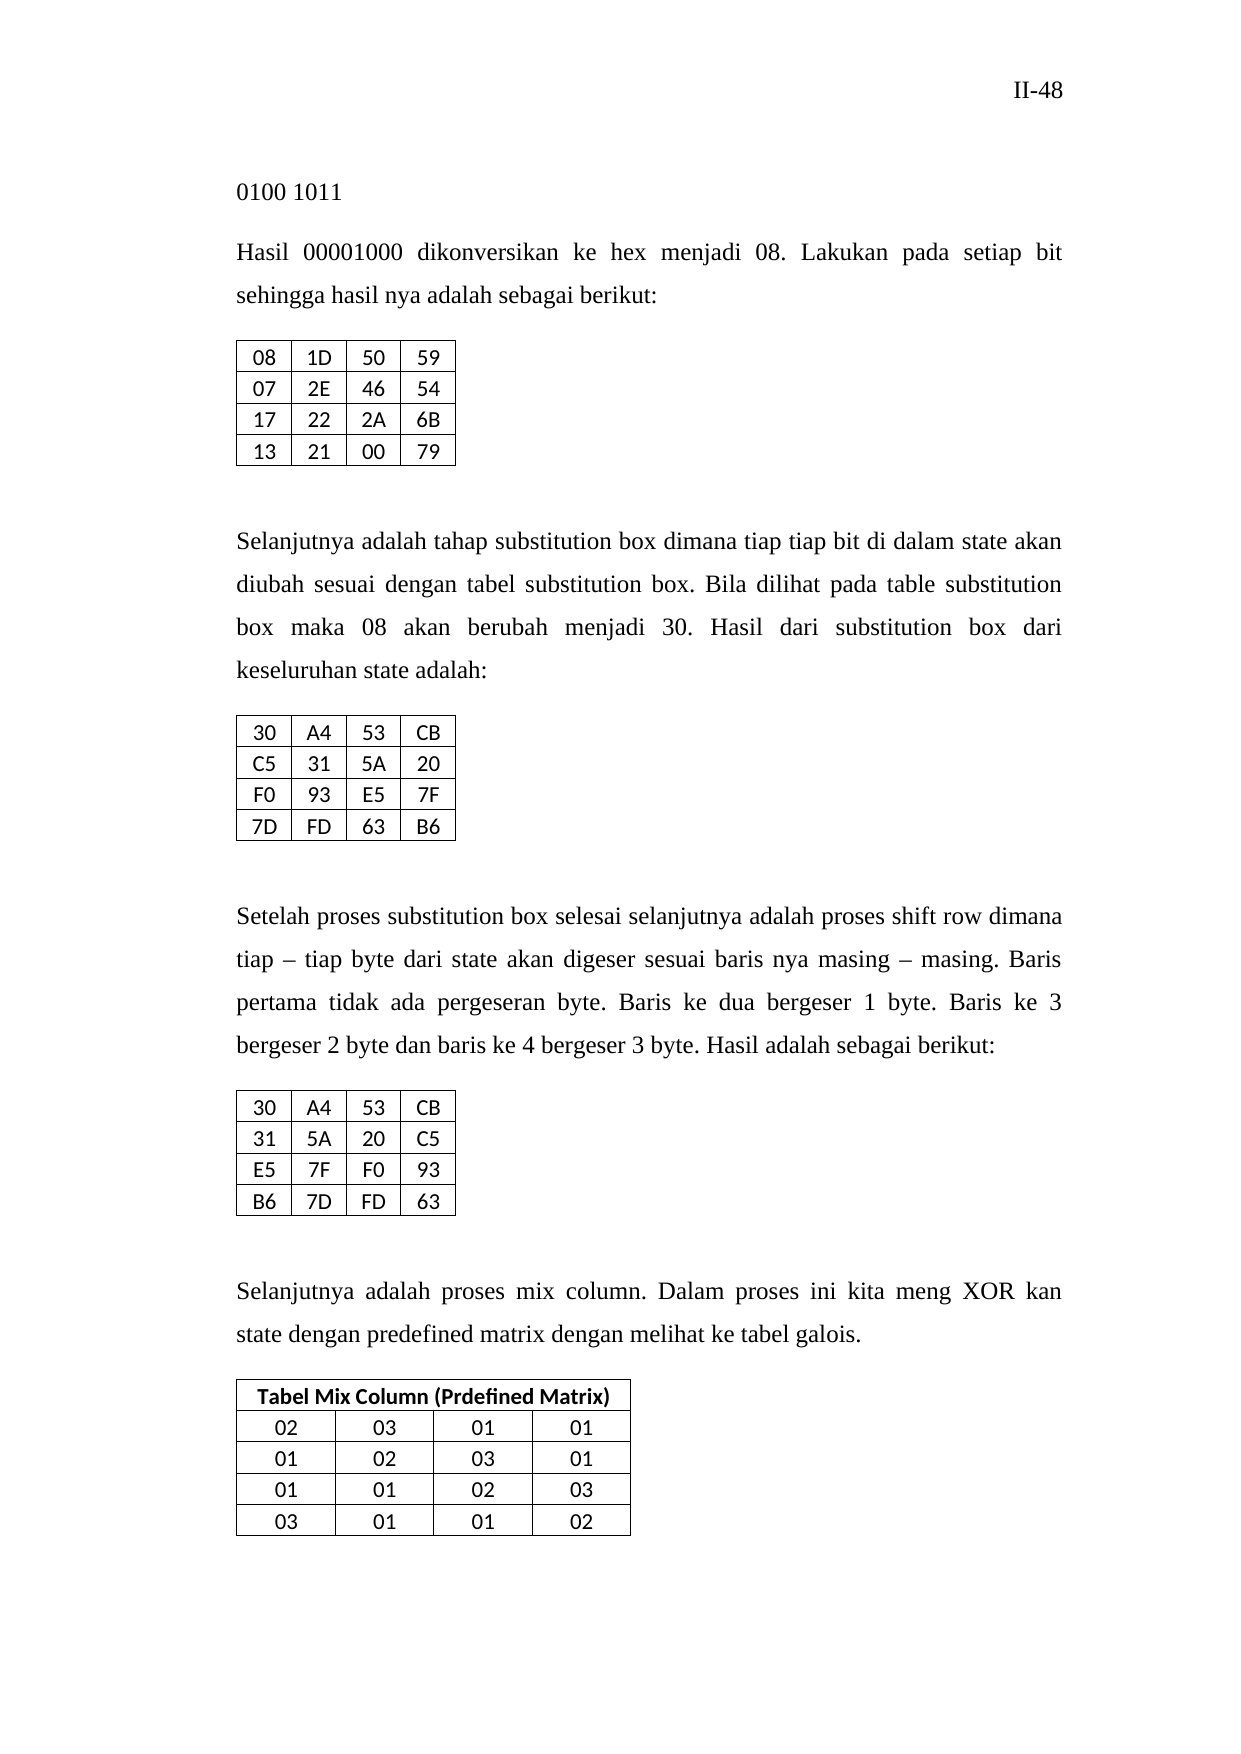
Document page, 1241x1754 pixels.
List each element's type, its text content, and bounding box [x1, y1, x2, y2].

table_cell 03 [533, 1474, 630, 1504]
table_cell 54 [401, 372, 455, 402]
table_cell 46 [347, 372, 400, 402]
table_cell 03 [237, 1505, 335, 1535]
table_header A4 [292, 716, 346, 746]
table_cell 7F [401, 779, 455, 809]
table_header 50 [347, 341, 400, 371]
table_cell 17 [237, 404, 291, 434]
table_cell 7F [292, 1154, 346, 1184]
table_cell 79 [401, 435, 455, 465]
table_header 08 [237, 341, 291, 371]
table_cell 01 [237, 1442, 335, 1472]
table_cell 22 [292, 404, 346, 434]
table_cell 02 [434, 1474, 532, 1504]
table_cell 31 [237, 1122, 291, 1152]
table_cell 02 [237, 1411, 335, 1441]
table_header CB [401, 1091, 455, 1121]
table_cell FD [292, 810, 346, 840]
table_cell 7D [292, 1185, 346, 1215]
table_cell 01 [237, 1474, 335, 1504]
table_cell 02 [533, 1505, 630, 1535]
table_header 59 [401, 341, 455, 371]
table_header 1D [292, 341, 346, 371]
text 0100 1011 [236, 177, 1063, 206]
table_cell 5A [347, 747, 400, 777]
table_cell 20 [347, 1122, 400, 1152]
table_cell C5 [401, 1122, 455, 1152]
table_cell 01 [434, 1505, 532, 1535]
table_header Tabel Mix Column (Prdefined Matrix) [237, 1380, 630, 1410]
table_cell 00 [347, 435, 400, 465]
table_cell 03 [336, 1411, 433, 1441]
table_header 30 [237, 716, 291, 746]
table_cell 63 [401, 1185, 455, 1215]
table_cell 93 [401, 1154, 455, 1184]
table_cell 13 [237, 435, 291, 465]
table_cell 01 [434, 1411, 532, 1441]
table_cell E5 [347, 779, 400, 809]
text Selanjutnya adalah proses mix column. Dalam proses ini kita meng XOR kan state dengan predefined matrix dengan melihat ke tabel galois. [236, 1276, 1063, 1348]
table_header CB [401, 716, 455, 746]
table_cell 2E [292, 372, 346, 402]
table_cell 01 [336, 1505, 433, 1535]
table_cell 7D [237, 810, 291, 840]
table_header 30 [237, 1091, 291, 1121]
table_cell 21 [292, 435, 346, 465]
table_cell 2A [347, 404, 400, 434]
table_cell 01 [533, 1442, 630, 1472]
table_cell 07 [237, 372, 291, 402]
table_cell 02 [336, 1442, 433, 1472]
text Selanjutnya adalah tahap substitution box dimana tiap tiap bit di dalam state akan diubah sesuai dengan tabel substitution box. Bila dilihat pada table substitution box maka 08 akan berubah menjadi 30. Hasil dari substitution box dari keseluruhan state adalah: [236, 526, 1063, 684]
text Hasil 00001000 dikonversikan ke hex menjadi 08. Lakukan pada setiap bit sehingga hasil nya adalah sebagai berikut: [236, 237, 1063, 309]
table_cell B6 [401, 810, 455, 840]
text Setelah proses substitution box selesai selanjutnya adalah proses shift row dimana tiap – tiap byte dari state akan digeser sesuai baris nya masing – masing. Baris pertama tidak ada pergeseran byte. Baris ke dua bergeser 1 byte. Baris ke 3 bergeser 2 byte dan baris ke 4 bergeser 3 byte. Hasil adalah sebagai berikut: [236, 901, 1063, 1059]
table_cell B6 [237, 1185, 291, 1215]
table_cell 63 [347, 810, 400, 840]
table_cell 03 [434, 1442, 532, 1472]
table_header 53 [347, 716, 400, 746]
table_cell F0 [237, 779, 291, 809]
table_cell C5 [237, 747, 291, 777]
table_cell E5 [237, 1154, 291, 1184]
table_cell 31 [292, 747, 346, 777]
table_cell 93 [292, 779, 346, 809]
table_header A4 [292, 1091, 346, 1121]
table_cell FD [347, 1185, 400, 1215]
table_cell 5A [292, 1122, 346, 1152]
table_cell 6B [401, 404, 455, 434]
table_cell 20 [401, 747, 455, 777]
table_cell 01 [533, 1411, 630, 1441]
table_header 53 [347, 1091, 400, 1121]
table_cell 01 [336, 1474, 433, 1504]
table_cell F0 [347, 1154, 400, 1184]
